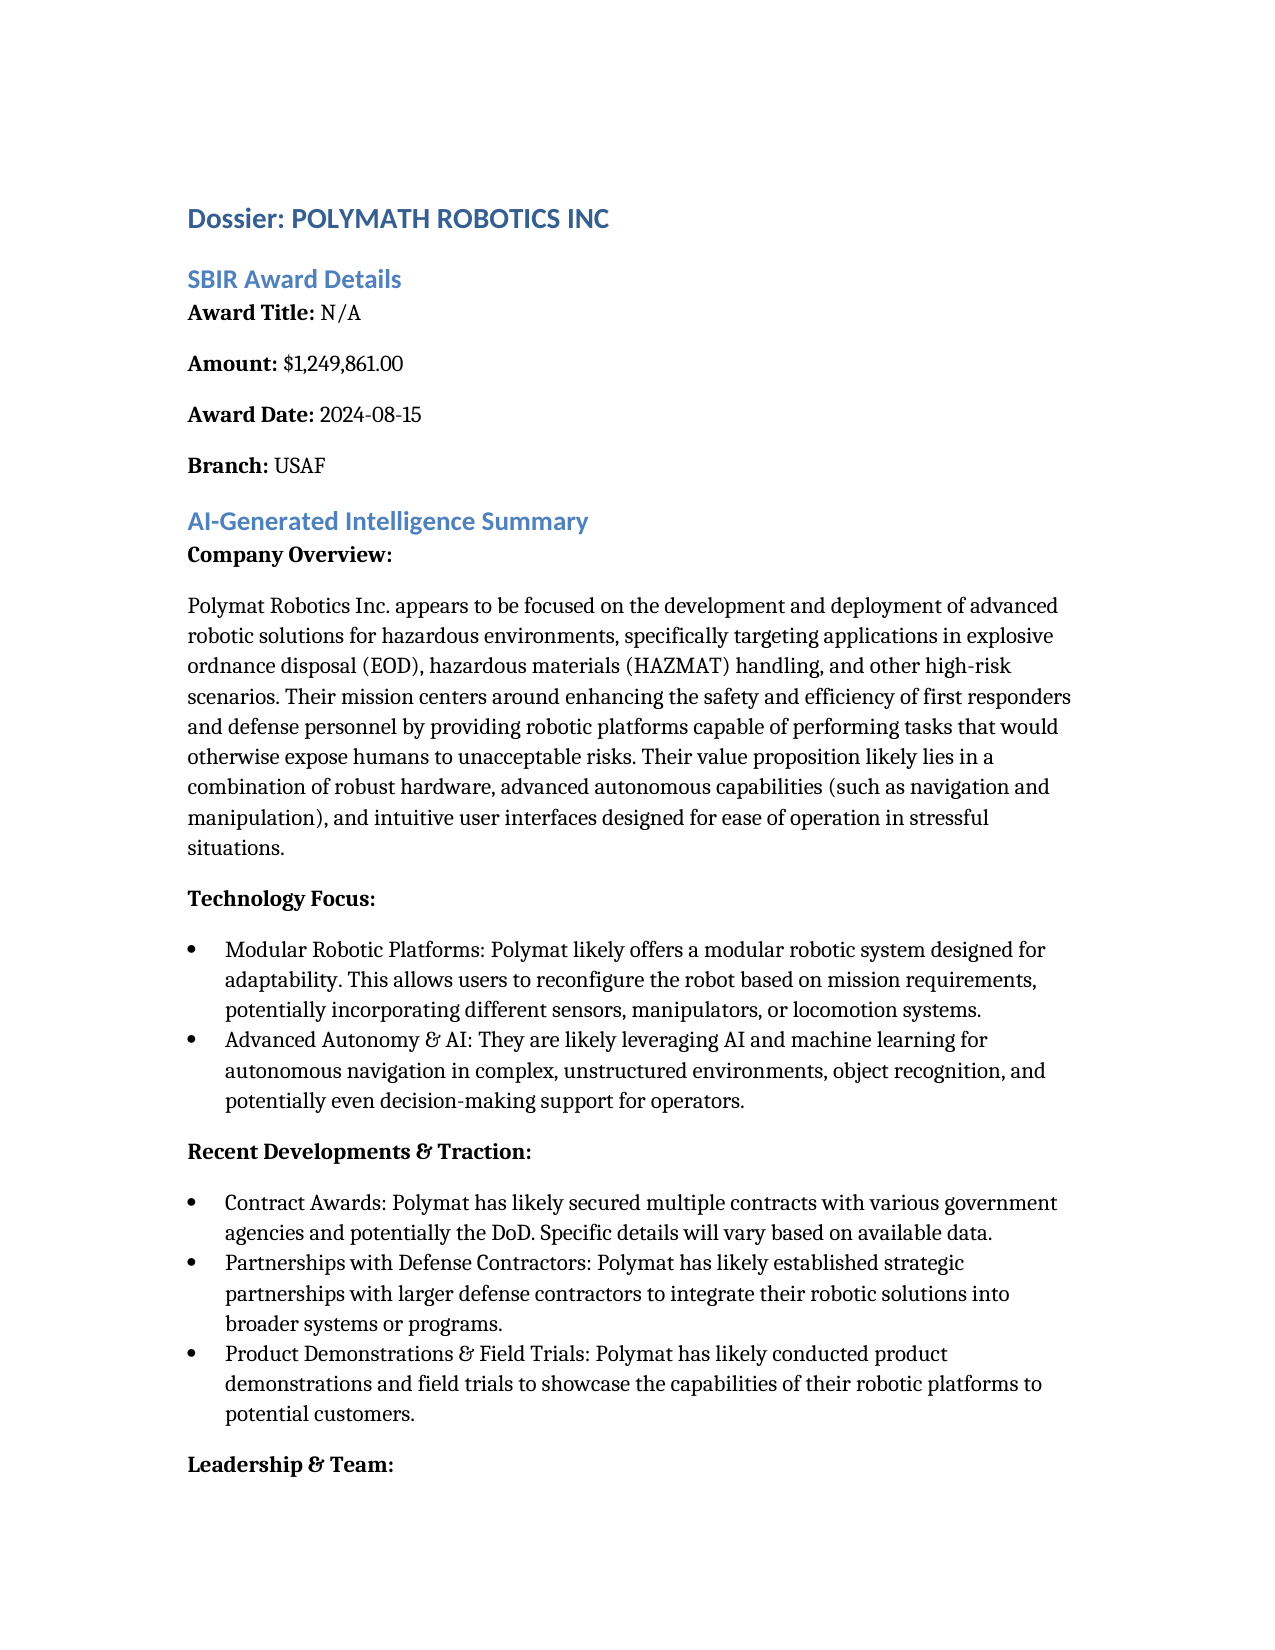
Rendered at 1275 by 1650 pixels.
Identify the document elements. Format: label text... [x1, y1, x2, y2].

text Leadership & Team: [187, 1452, 1087, 1478]
list Partnerships with Defense Contractors: Polymat has likely established strategic partnerships with larger defense contractors to integrate their robotic solutions into broader systems or programs. [187, 1250, 1087, 1337]
text Branch: USAF [187, 453, 1087, 479]
text Company Overview: [187, 542, 1087, 568]
text Award Title: N/A [187, 300, 1087, 326]
text Amount: $1,249,861.00 [187, 351, 1087, 377]
text Polymat Robotics Inc. appears to be focused on the development and deployment of advanced robotic solutions for hazardous environments, specifically targeting applications in explosive ordnance disposal (EOD), hazardous materials (HAZMAT) handling, and other high-risk scenarios. Their mission centers around enhancing the safety and efficiency of first responders and defense personnel by providing robotic platforms capable of performing tasks that would otherwise expose humans to unacceptable risks. Their value proposition likely lies in a combination of robust hardware, advanced autonomous capabilities (such as navigation and manipulation), and intuitive user interfaces designed for ease of operation in stressful situations. [187, 593, 1087, 861]
text Technology Focus: [187, 886, 1087, 912]
list Modular Robotic Platforms: Polymat likely offers a modular robotic system designed for adaptability. This allows users to reconfigure the robot based on mission requirements, potentially incorporating different sensors, manipulators, or locomotion systems. [187, 937, 1087, 1023]
text Award Date: 2024-08-15 [187, 402, 1087, 428]
subtitle SBIR Award Details [187, 262, 1087, 295]
list Product Demonstrations & Field Trials: Polymat has likely conducted product demonstrations and field trials to showcase the capabilities of their robotic platforms to potential customers. [187, 1341, 1087, 1427]
subtitle AI-Generated Intelligence Summary [187, 504, 1087, 537]
text Recent Developments & Traction: [187, 1139, 1087, 1165]
list Advanced Autonomy & AI: They are likely leveraging AI and machine learning for autonomous navigation in complex, unstructured environments, object recognition, and potentially even decision-making support for operators. [187, 1027, 1087, 1114]
subtitle Dossier: POLYMATH ROBOTICS INC [187, 200, 1087, 236]
list Contract Awards: Polymat has likely secured multiple contracts with various government agencies and potentially the DoD. Specific details will vary based on available data. [187, 1190, 1087, 1246]
